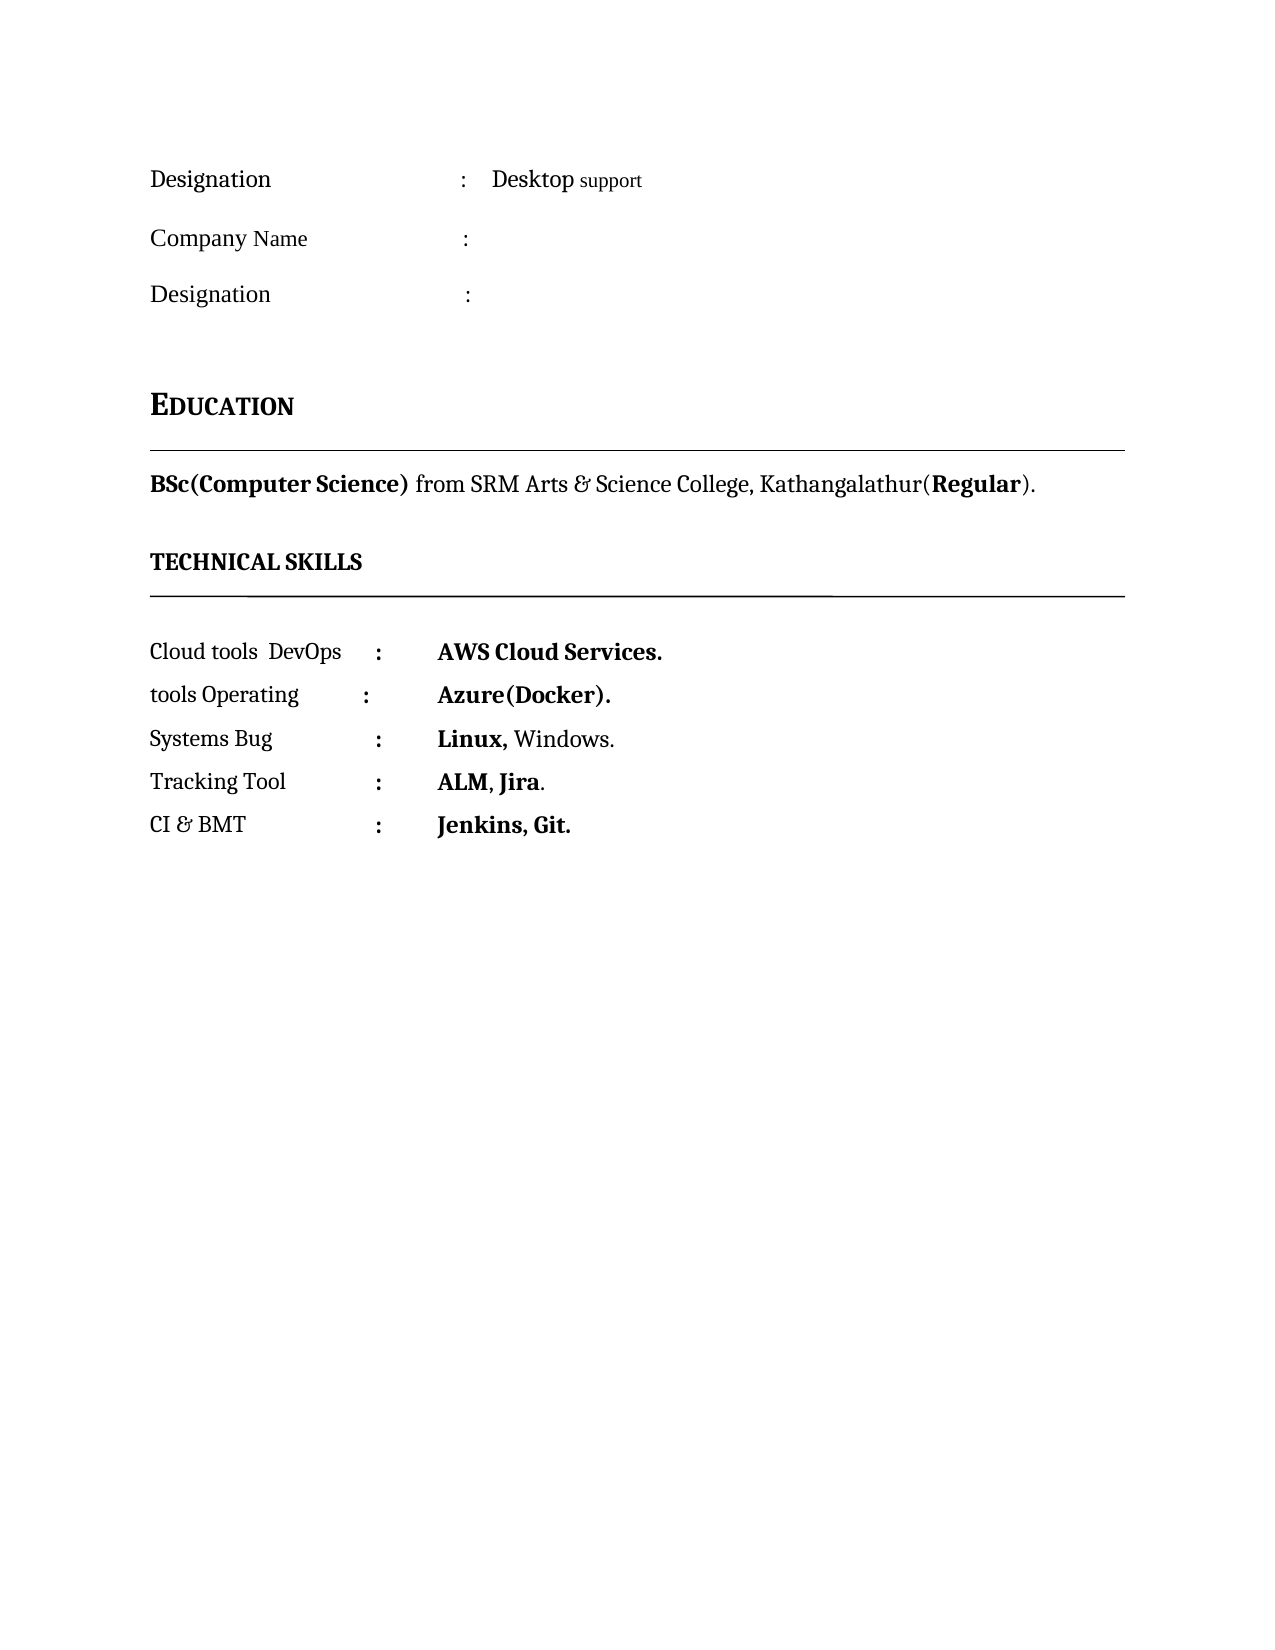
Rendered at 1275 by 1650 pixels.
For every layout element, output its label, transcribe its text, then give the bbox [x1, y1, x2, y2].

text Cloud tools DevOps tools Operating Systems Bug Tracking Tool [150, 638, 350, 796]
text BSc(Computer Science) from SRM Arts & Science College, Kathangalathur(Regular). [150, 470, 1125, 499]
text EDUCATION [150, 385, 1125, 423]
text : Linux, Windows. [375, 724, 1125, 753]
text TECHNICAL SKILLS [150, 548, 1125, 577]
text CI & BMT [150, 811, 350, 839]
text : AWS Cloud Services. [375, 638, 1125, 666]
text Company Name : [150, 223, 1125, 252]
text : Azure(Docker). [362, 681, 1125, 710]
table_cell : [383, 150, 492, 194]
text : Jenkins, Git. [375, 811, 1125, 840]
text : ALM, Jira. [375, 768, 1125, 797]
text Designation : [150, 279, 1125, 308]
table_cell Desktop support [492, 150, 985, 194]
table_cell Designation [150, 150, 383, 194]
